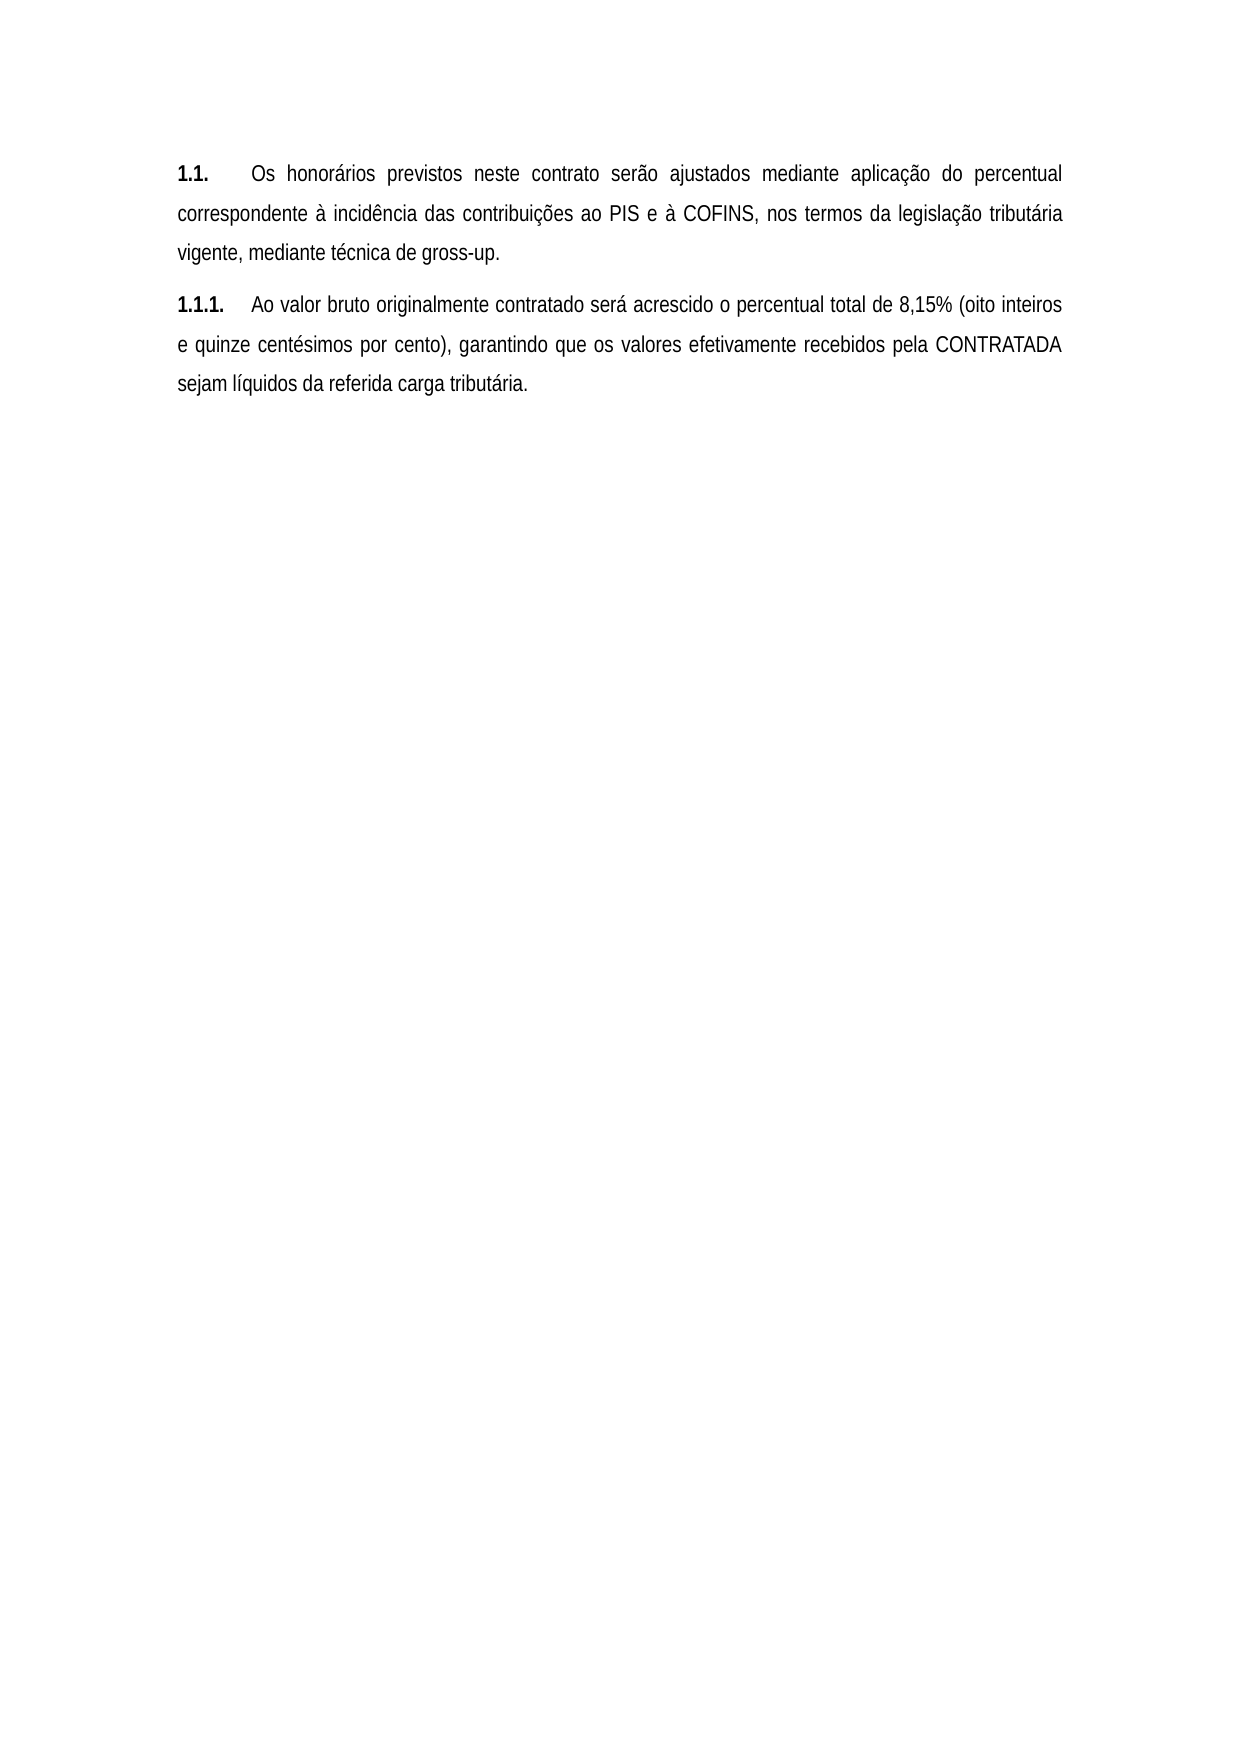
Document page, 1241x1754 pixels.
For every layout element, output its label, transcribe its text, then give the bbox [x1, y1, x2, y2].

list Ao valor bruto originalmente contratado será acrescido o percentual total de 8,15% (oito inteiros e quinze centésimos por cento), garantindo que os valores efetivamente recebidos pela CONTRATADA sejam líquidos da referida carga tributária. [177, 291, 1063, 396]
list Os honorários previstos neste contrato serão ajustados mediante aplicação do percentual correspondente à incidência das contribuições ao PIS e à COFINS, nos termos da legislação tributária vigente, mediante técnica de gross-up. [177, 160, 1063, 265]
